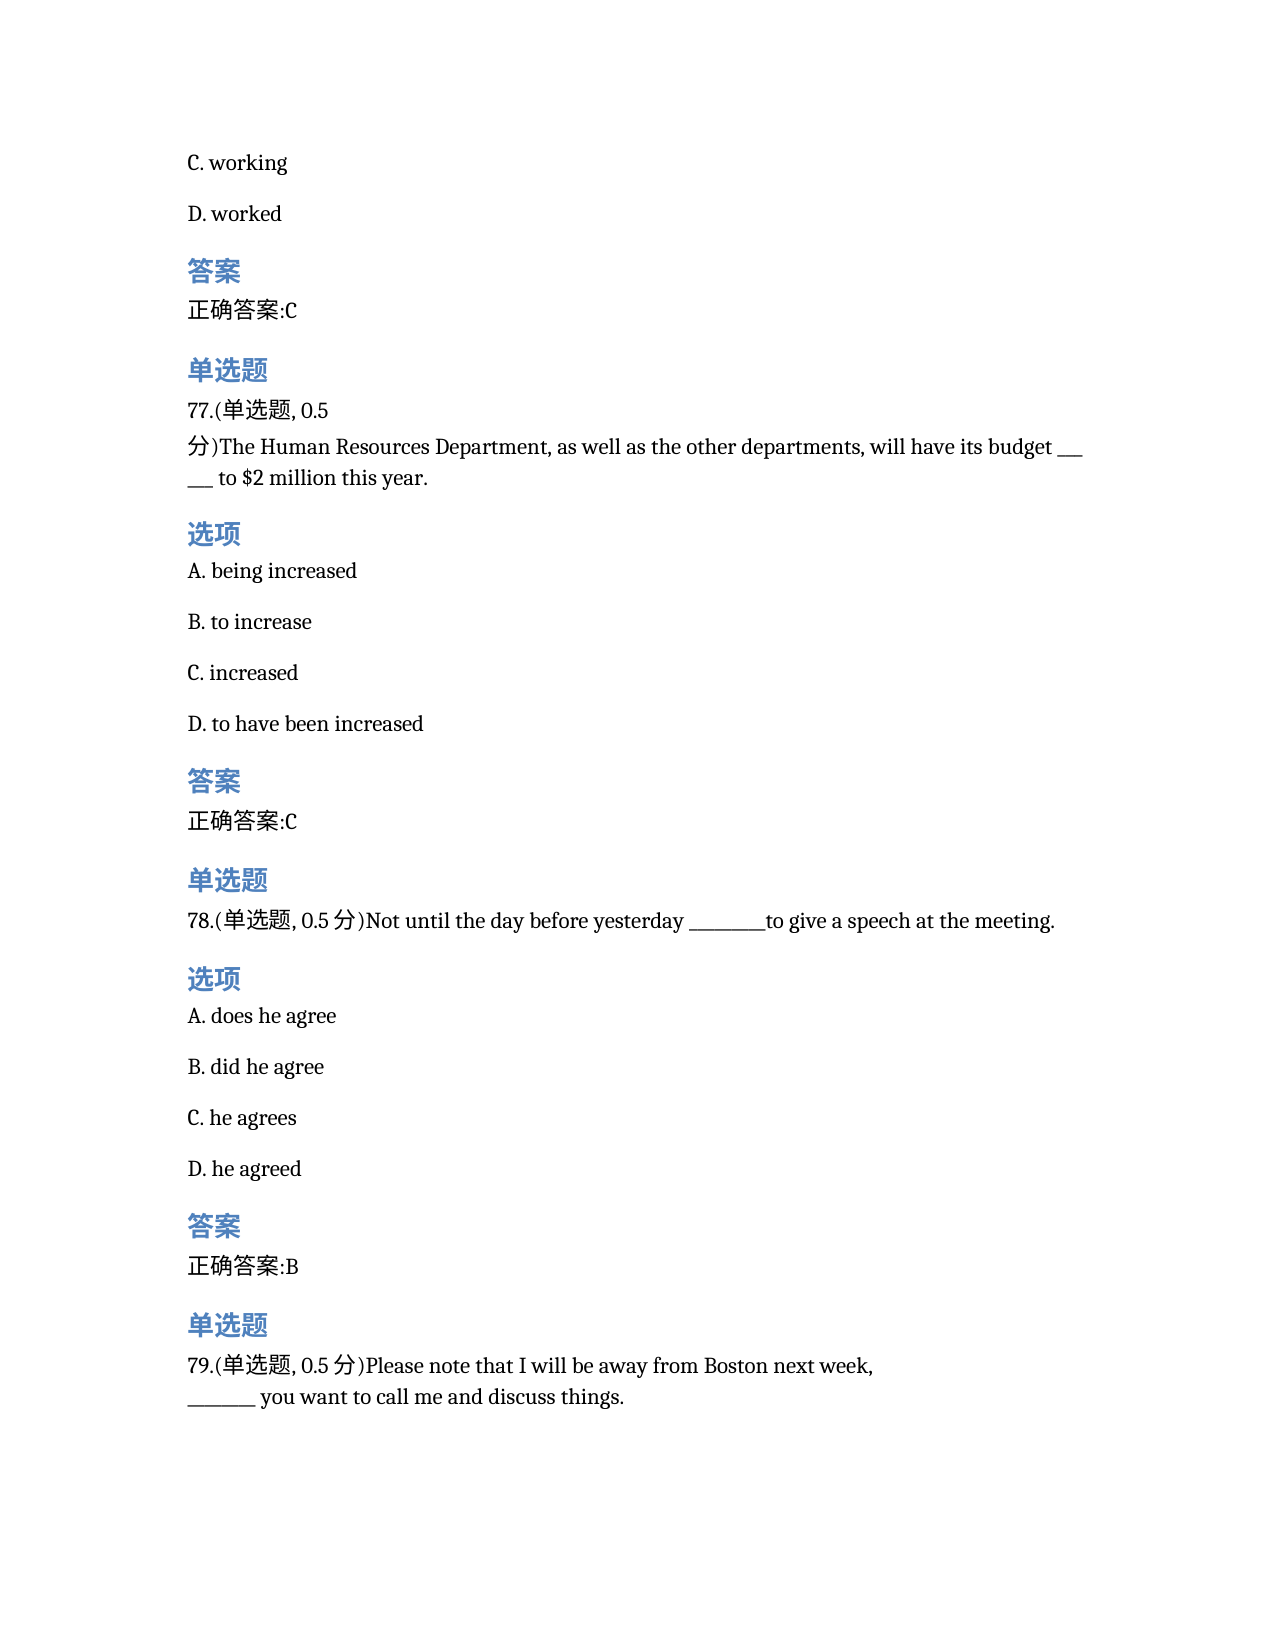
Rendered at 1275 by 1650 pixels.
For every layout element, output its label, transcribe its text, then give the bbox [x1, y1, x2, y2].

subtitle 选项 [187, 516, 1087, 553]
text B. to increase [187, 609, 1087, 636]
text D. to have been increased [187, 711, 1087, 738]
text D. worked [187, 201, 1087, 227]
text 正确答案:C [187, 805, 1087, 836]
text C. he agrees [187, 1105, 1087, 1131]
text B. did he agree [187, 1054, 1087, 1080]
text 77.(单选题, 0.5 分)The Human Resources Department, as well as the other departments, will have its budget ______ to $2 million this year. [187, 394, 1087, 491]
subtitle 答案 [187, 1207, 1087, 1244]
text C. working [187, 150, 1087, 176]
subtitle 答案 [187, 762, 1087, 799]
text 79.(单选题, 0.5 分)Please note that I will be away from Boston next week, ________ you want to call me and discuss things. [187, 1349, 1087, 1410]
text D. he agreed [187, 1156, 1087, 1182]
subtitle 单选题 [187, 351, 1087, 388]
subtitle 选项 [187, 961, 1087, 997]
text 78.(单选题, 0.5 分)Not until the day before yesterday _________to give a speech at the meeting. [187, 904, 1087, 935]
text C. increased [187, 660, 1087, 687]
subtitle 单选题 [187, 1306, 1087, 1343]
subtitle 答案 [187, 252, 1087, 289]
text 正确答案:C [187, 294, 1087, 326]
subtitle 单选题 [187, 861, 1087, 898]
text A. does he agree [187, 1003, 1087, 1029]
text A. being increased [187, 558, 1087, 584]
text 正确答案:B [187, 1249, 1087, 1281]
